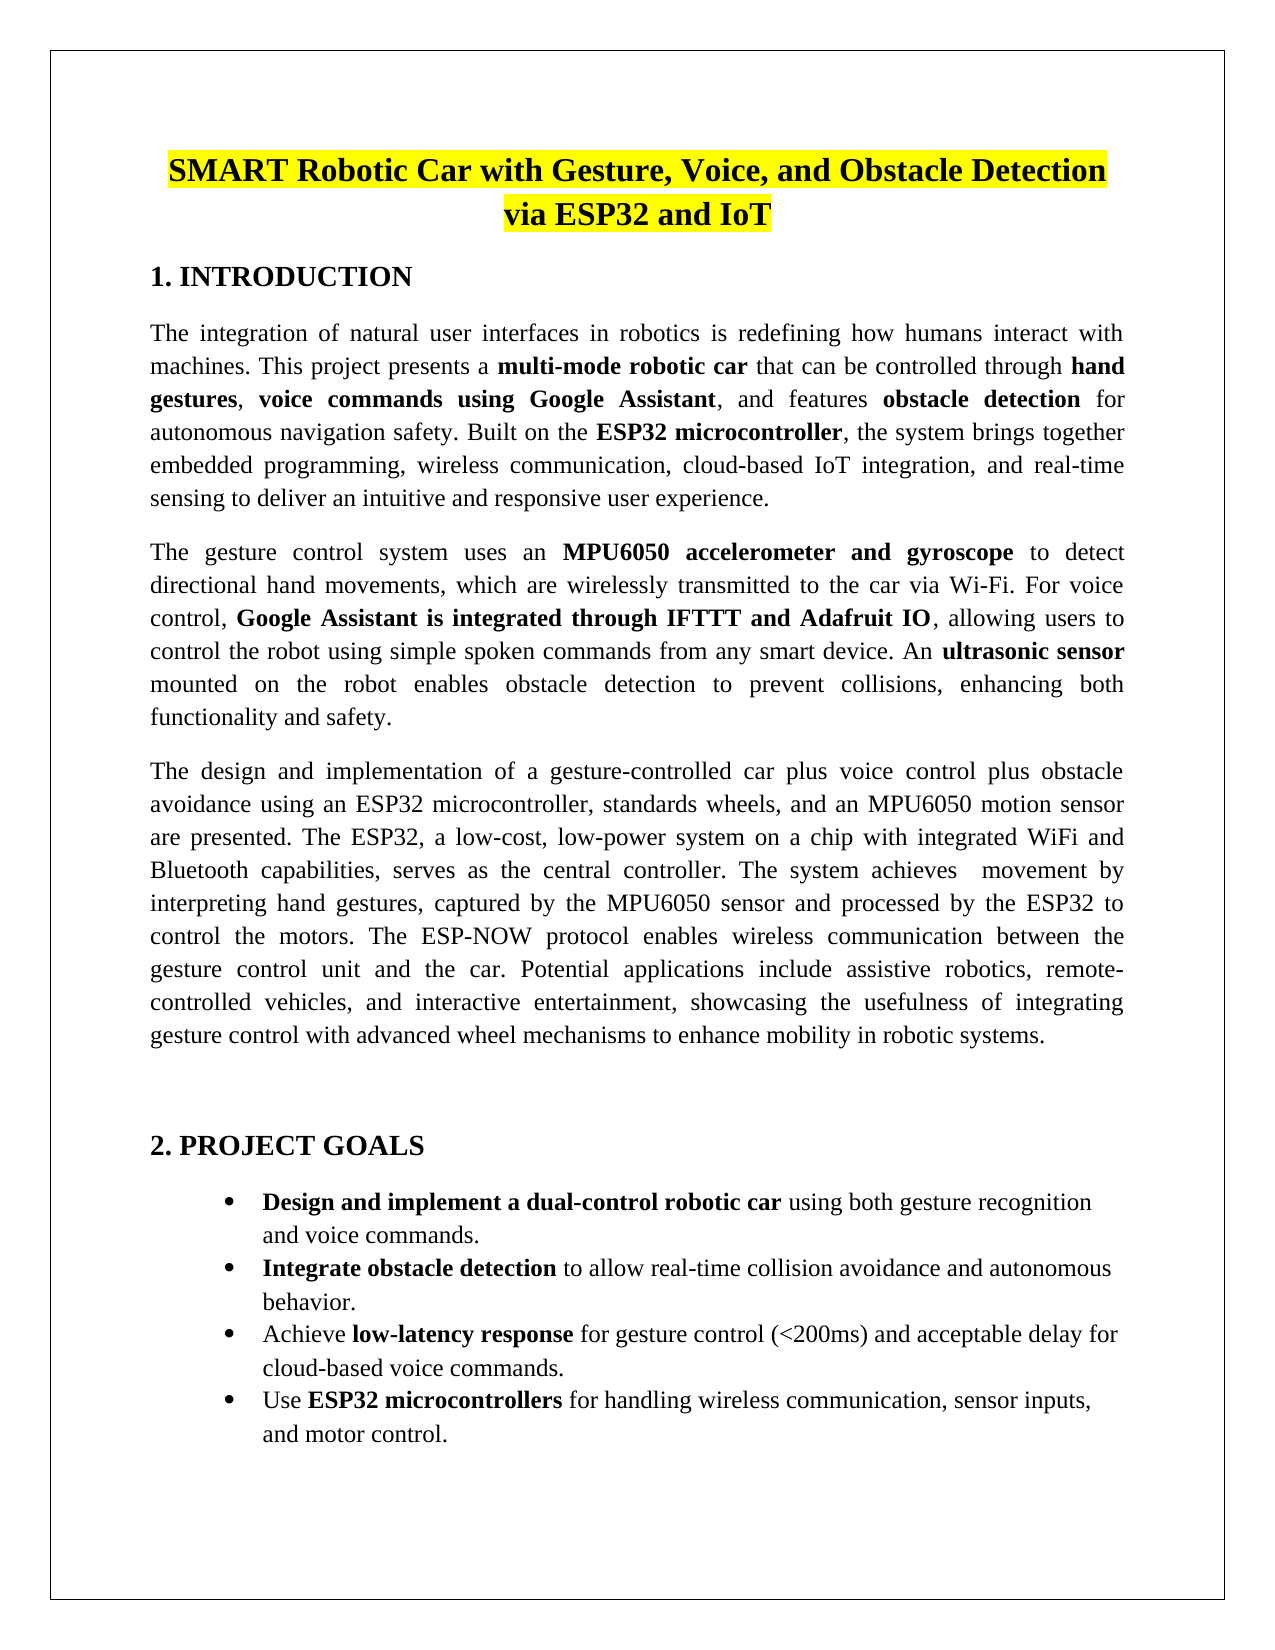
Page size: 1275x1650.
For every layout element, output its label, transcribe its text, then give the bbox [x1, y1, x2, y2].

list Design and implement a dual-control robotic car using both gesture recognition and voice commands. [225, 1187, 1125, 1249]
list Use ESP32 microcontrollers for handling wireless communication, sensor inputs, and motor control. [225, 1386, 1125, 1447]
text 1. INTRODUCTION [150, 259, 1125, 292]
text 2. PROJECT GOALS [150, 1128, 1125, 1162]
text SMART Robotic Car with Gesture, Voice, and Obstacle Detection via ESP32 and IoT [150, 150, 1125, 232]
list Achieve low-latency response for gesture control (<200ms) and acceptable delay for cloud-based voice commands. [225, 1319, 1125, 1381]
text The design and implementation of a gesture-controlled car plus voice control plus obstacle avoidance using an ESP32 microcontroller, standards wheels, and an MPU6050 motion sensor are presented. The ESP32, a low-cost, low-power system on a chip with integrated WiFi and Bluetooth capabilities, serves as the central controller. The system achieves movement by interpreting hand gestures, captured by the MPU6050 sensor and processed by the ESP32 to control the motors. The ESP-NOW protocol enables wireless communication between the gesture control unit and the car. Potential applications include assistive robotics, remote-controlled vehicles, and interactive entertainment, showcasing the usefulness of integrating gesture control with advanced wheel mechanisms to enhance mobility in robotic systems. [150, 756, 1125, 1049]
text The integration of natural user interfaces in robotics is redefining how humans interact with machines. This project presents a multi-mode robotic car that can be controlled through hand gestures, voice commands using Google Assistant, and features obstacle detection for autonomous navigation safety. Built on the ESP32 microcontroller, the system brings together embedded programming, wireless communication, cloud-based IoT integration, and real-time sensing to deliver an intuitive and responsive user experience. [150, 318, 1125, 512]
list Integrate obstacle detection to allow real-time collision avoidance and autonomous behavior. [225, 1253, 1125, 1315]
text The gesture control system uses an MPU6050 accelerometer and gyroscope to detect directional hand movements, which are wirelessly transmitted to the car via Wi-Fi. For voice control, Google Assistant is integrated through IFTTT and Adafruit IO, allowing users to control the robot using simple spoken commands from any smart device. An ultrasonic sensor mounted on the robot enables obstacle detection to prevent collisions, enhancing both functionality and safety. [150, 537, 1125, 731]
